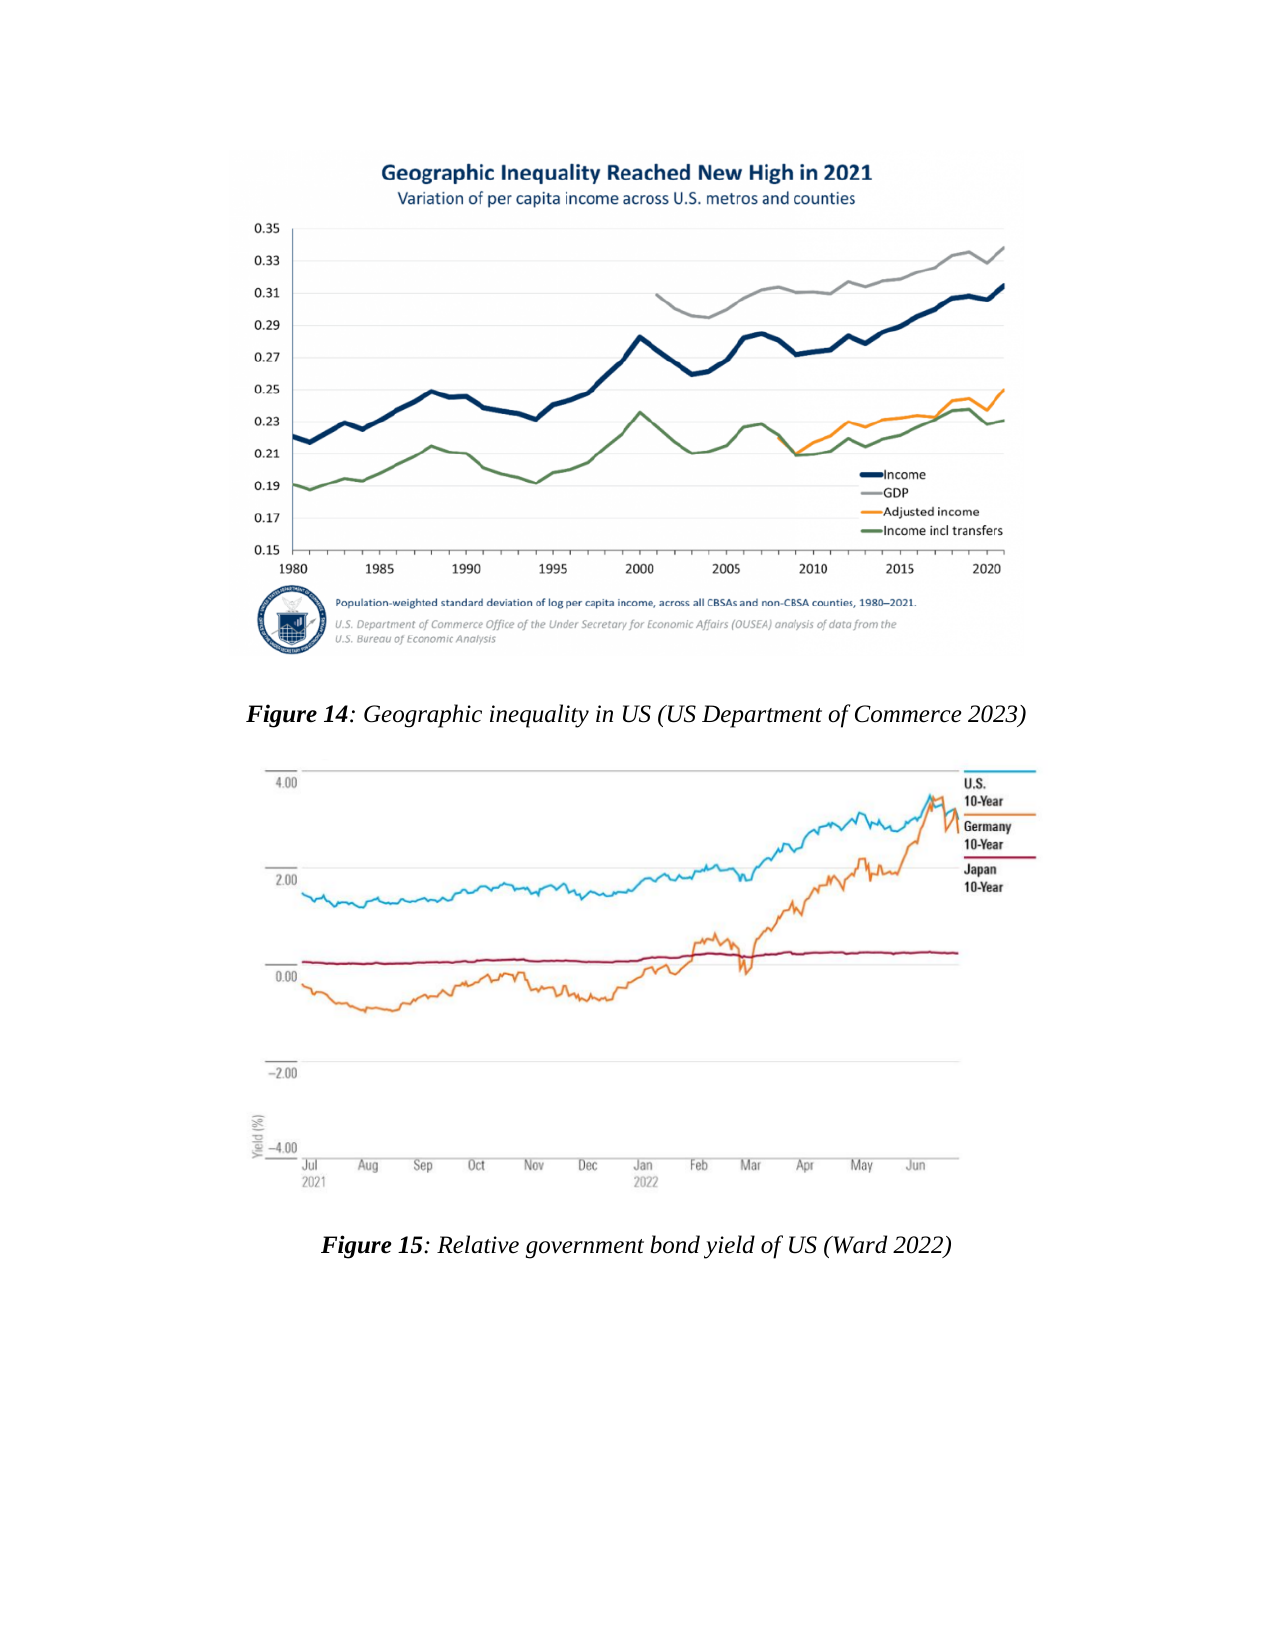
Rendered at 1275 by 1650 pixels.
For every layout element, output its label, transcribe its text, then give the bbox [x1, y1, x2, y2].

picture [223, 150, 1052, 666]
picture [227, 759, 1048, 1197]
text Figure 14: Geographic inequality in US (US Department of Commerce 2023) [150, 699, 1125, 728]
text Figure 15: Relative government bond yield of US (Ward 2022) [150, 1230, 1125, 1259]
